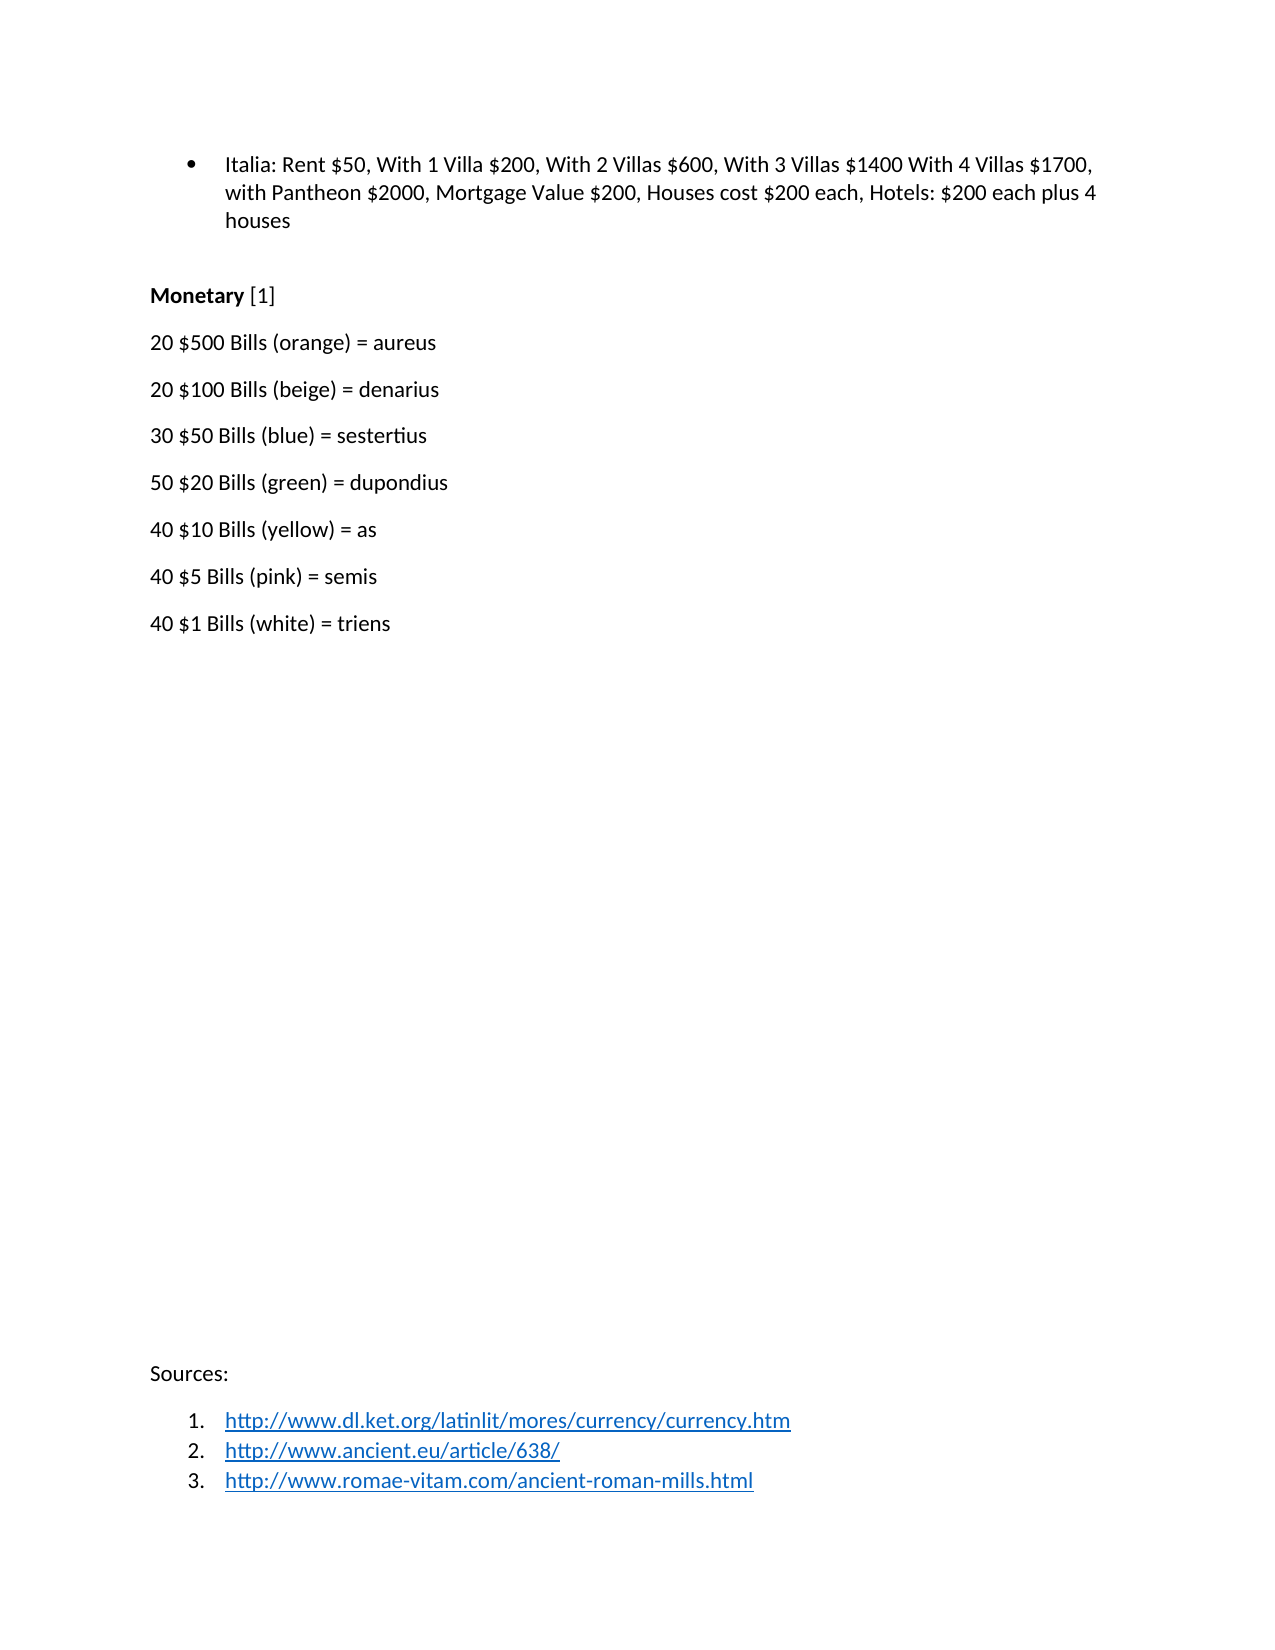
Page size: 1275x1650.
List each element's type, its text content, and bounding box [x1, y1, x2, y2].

text 20 $100 Bills (beige) = denarius [150, 375, 1125, 403]
text Sources: [150, 1359, 1125, 1387]
text 30 $50 Bills (blue) = sestertius [150, 422, 1125, 449]
list http://www.ancient.eu/article/638/ [187, 1436, 1125, 1464]
text 50 $20 Bills (green) = dupondius [150, 468, 1125, 496]
text 40 $5 Bills (pink) = semis [150, 562, 1125, 590]
list http://www.romae-vitam.com/ancient-roman-mills.html [187, 1466, 1125, 1494]
text Monetary [1] [150, 281, 1125, 309]
list http://www.dl.ket.org/latinlit/mores/currency/currency.htm [187, 1406, 1125, 1434]
text 40 $10 Bills (yellow) = as [150, 515, 1125, 543]
text 20 $500 Bills (orange) = aureus [150, 328, 1125, 356]
text 40 $1 Bills (white) = triens [150, 609, 1125, 637]
list Italia: Rent $50, With 1 Villa $200, With 2 Villas $600, With 3 Villas $1400 With 4 Villas $1700, with Pantheon $2000, Mortgage Value $200, Houses cost $200 each, Hotels: $200 each plus 4 houses [187, 150, 1125, 234]
